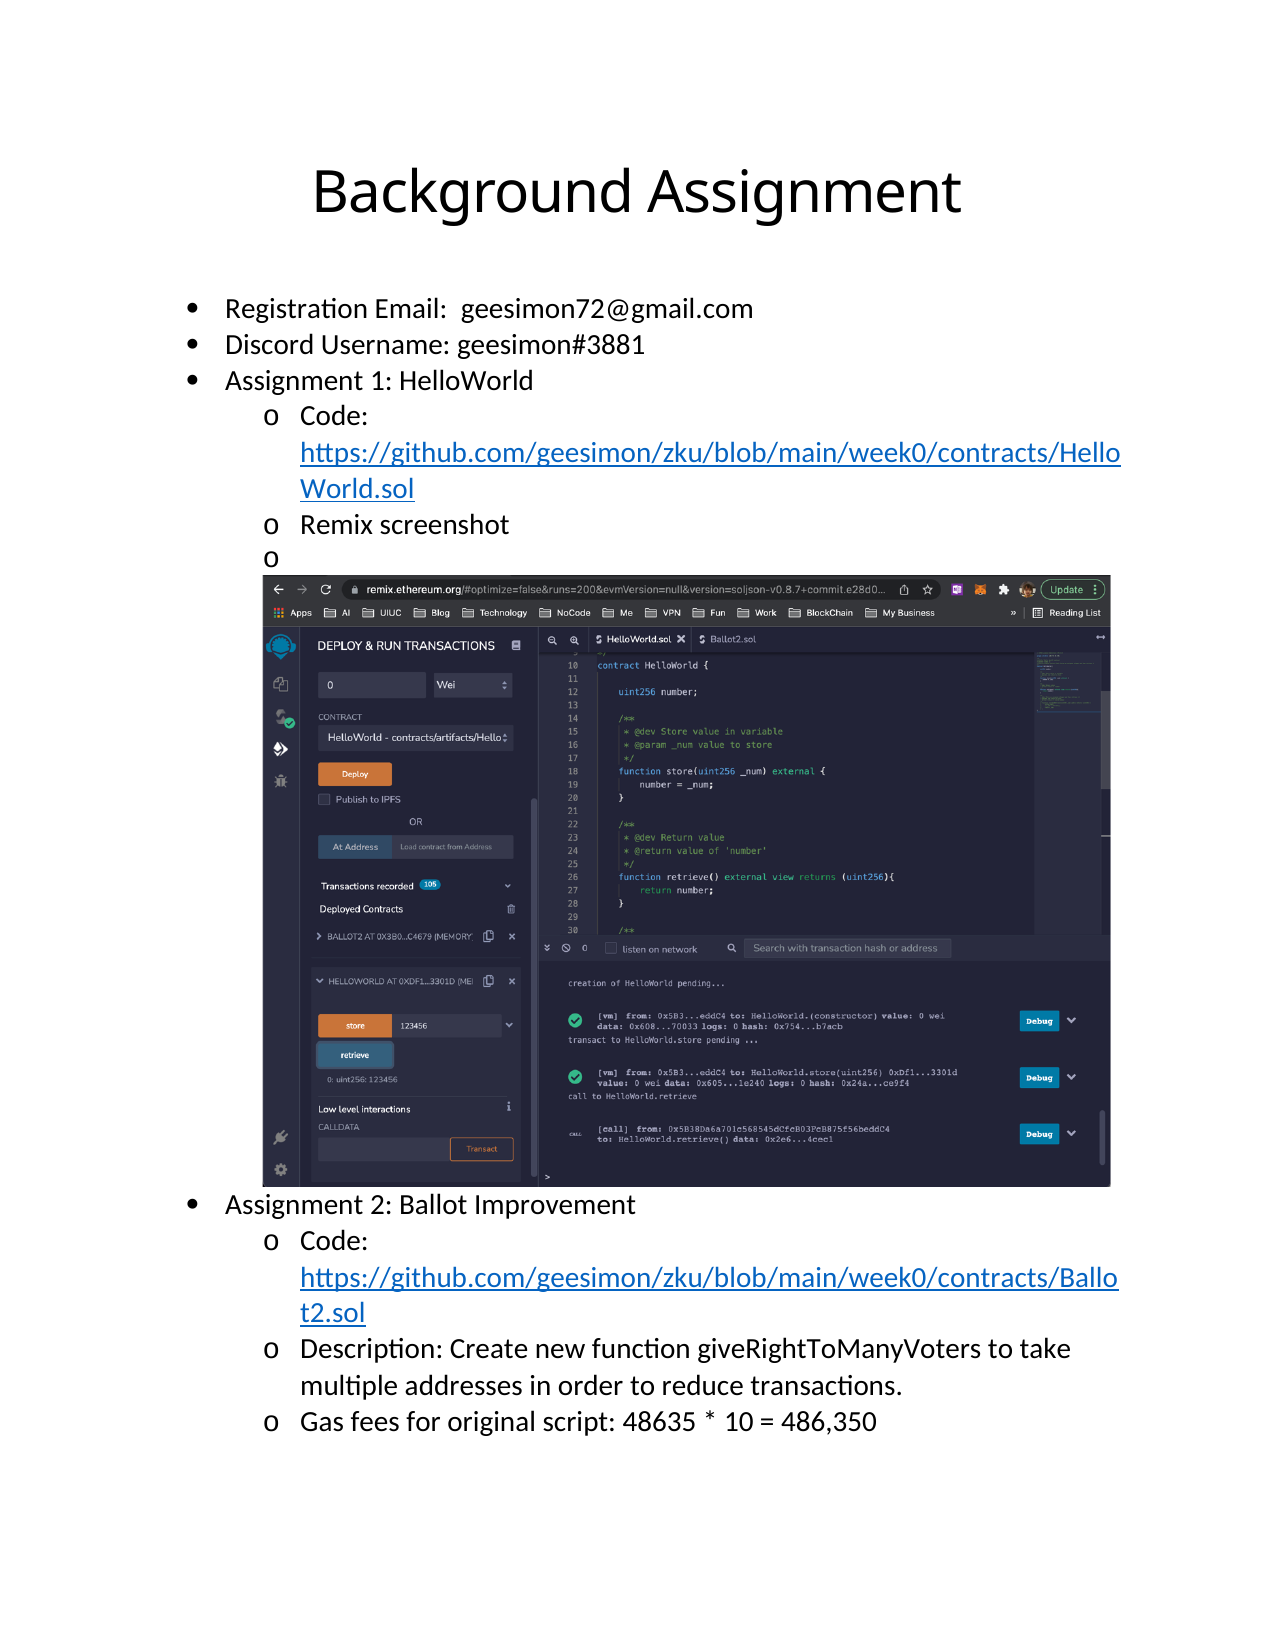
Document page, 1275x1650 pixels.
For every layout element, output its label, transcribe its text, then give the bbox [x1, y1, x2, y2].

list Gas fees for original script: 48635 * 10 = 486,350 [262, 1403, 1125, 1440]
title Background Assignment [150, 150, 1125, 229]
list Discord Username: geesimon#3881 [187, 326, 1125, 362]
list Description: Create new function giveRightToManyVoters to take multiple addresses in order to reduce transactions. [262, 1330, 1125, 1403]
picture [262, 575, 1111, 1187]
list Assignment 1: HelloWorld [187, 362, 1125, 397]
list Code: https://github.com/geesimon/zku/blob/main/week0/contracts/HelloWorld.sol [262, 397, 1125, 506]
list Registration Email: geesimon72@gmail.com [187, 291, 1125, 326]
list Remix screenshot [262, 506, 1125, 543]
list Code: https://github.com/geesimon/zku/blob/main/week0/contracts/Ballot2.sol [262, 1222, 1125, 1330]
list Assignment 2: Ballot Improvement [187, 1186, 1125, 1222]
